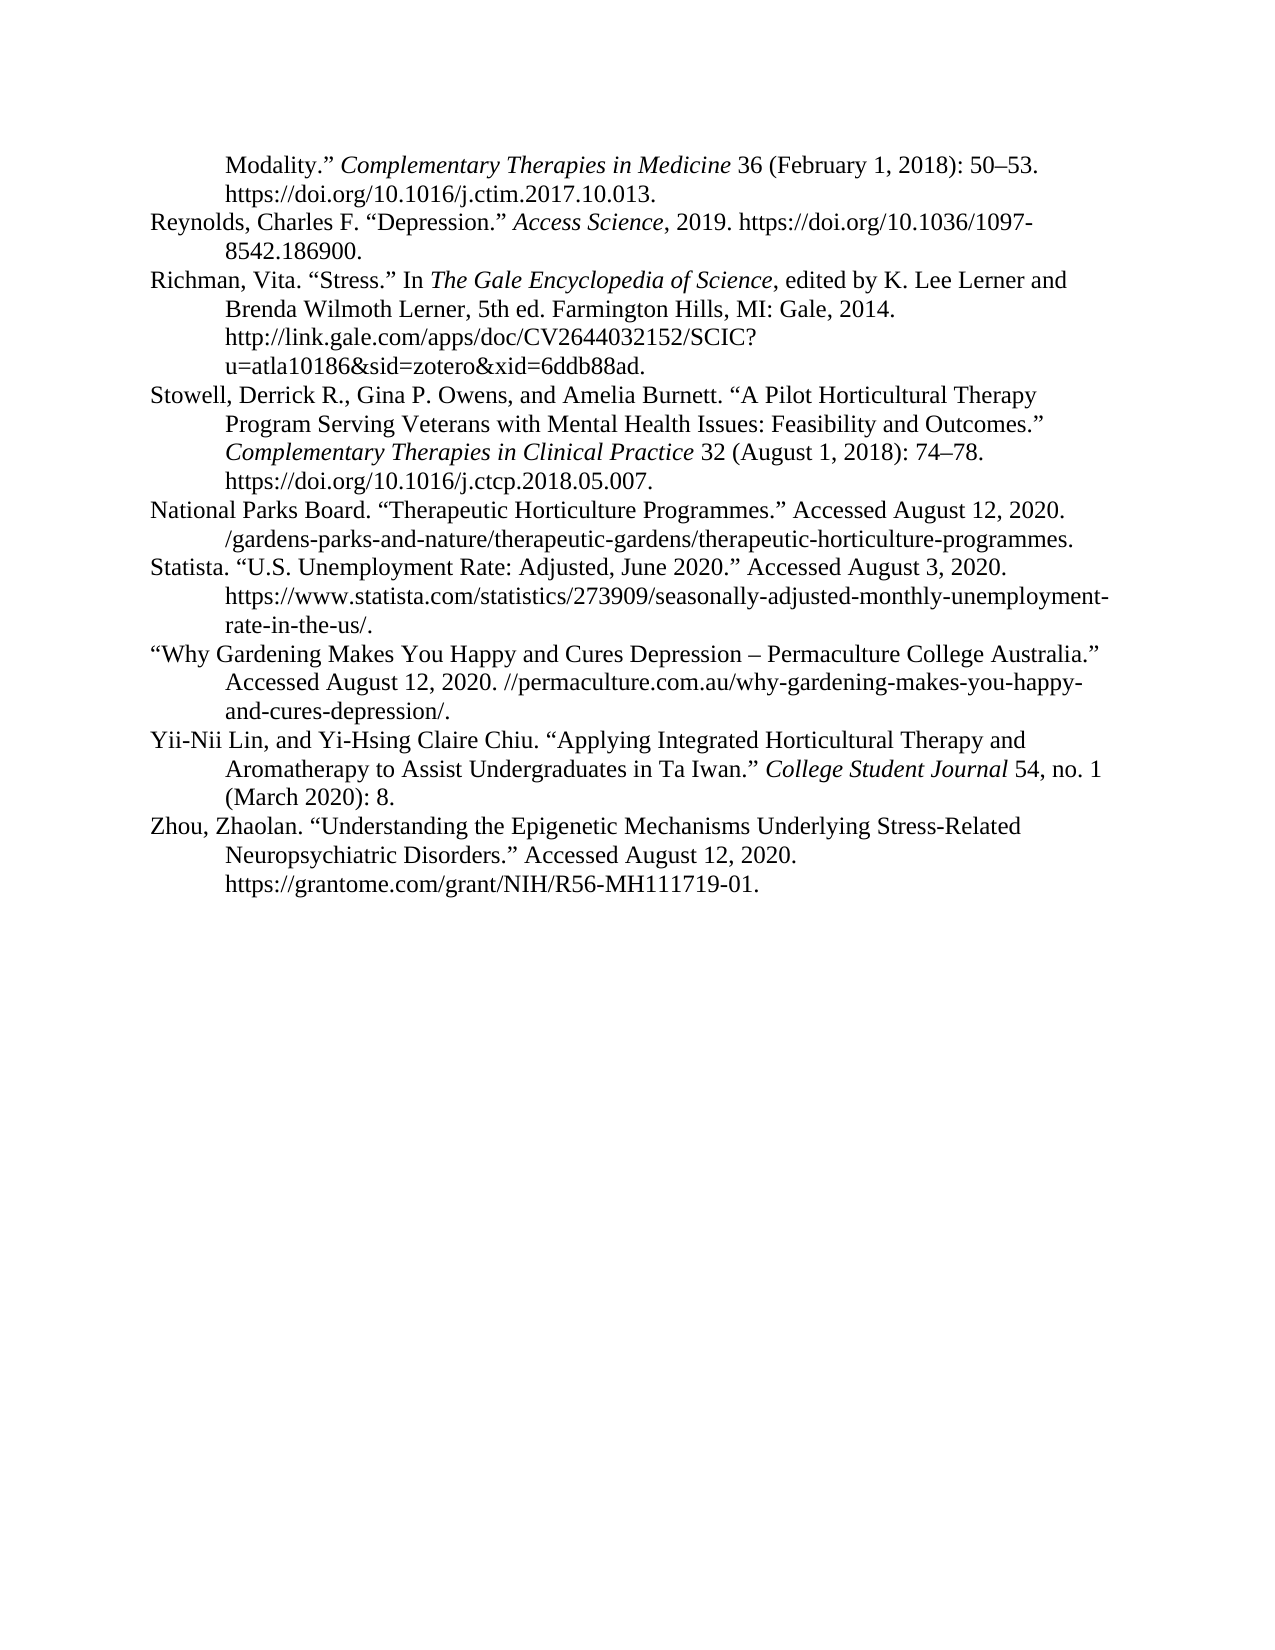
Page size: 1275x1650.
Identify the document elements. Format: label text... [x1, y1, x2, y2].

text Statista. “U.S. Unemployment Rate: Adjusted, June 2020.” Accessed August 3, 2020. https://www.statista.com/statistics/273909/seasonally-adjusted-monthly-unemployment-rate-in-the-us/. [150, 552, 1125, 639]
text Yii-Nii Lin, and Yi-Hsing Claire Chiu. “Applying Integrated Horticultural Therapy and Aromatherapy to Assist Undergraduates in Ta Iwan.” College Student Journal 54, no. 1 (March 2020): 8. [150, 725, 1125, 811]
text Reynolds, Charles F. “Depression.” Access Science, 2019. https://doi.org/10.1036/1097-8542.186900. [150, 207, 1125, 265]
text Stowell, Derrick R., Gina P. Owens, and Amelia Burnett. “A Pilot Horticultural Therapy Program Serving Veterans with Mental Health Issues: Feasibility and Outcomes.” Complementary Therapies in Clinical Practice 32 (August 1, 2018): 74–78. https://doi.org/10.1016/j.ctcp.2018.05.007. [150, 380, 1125, 495]
text “Why Gardening Makes You Happy and Cures Depression – Permaculture College Australia.” Accessed August 12, 2020. //permaculture.com.au/why-gardening-makes-you-happy-and-cures-depression/. [150, 639, 1125, 725]
text National Parks Board. “Therapeutic Horticulture Programmes.” Accessed August 12, 2020. /gardens-parks-and-nature/therapeutic-gardens/therapeutic-horticulture-programmes. [150, 495, 1125, 552]
text Zhou, Zhaolan. “Understanding the Epigenetic Mechanisms Underlying Stress-Related Neuropsychiatric Disorders.” Accessed August 12, 2020. https://grantome.com/grant/NIH/R56-MH111719-01. [150, 811, 1125, 897]
